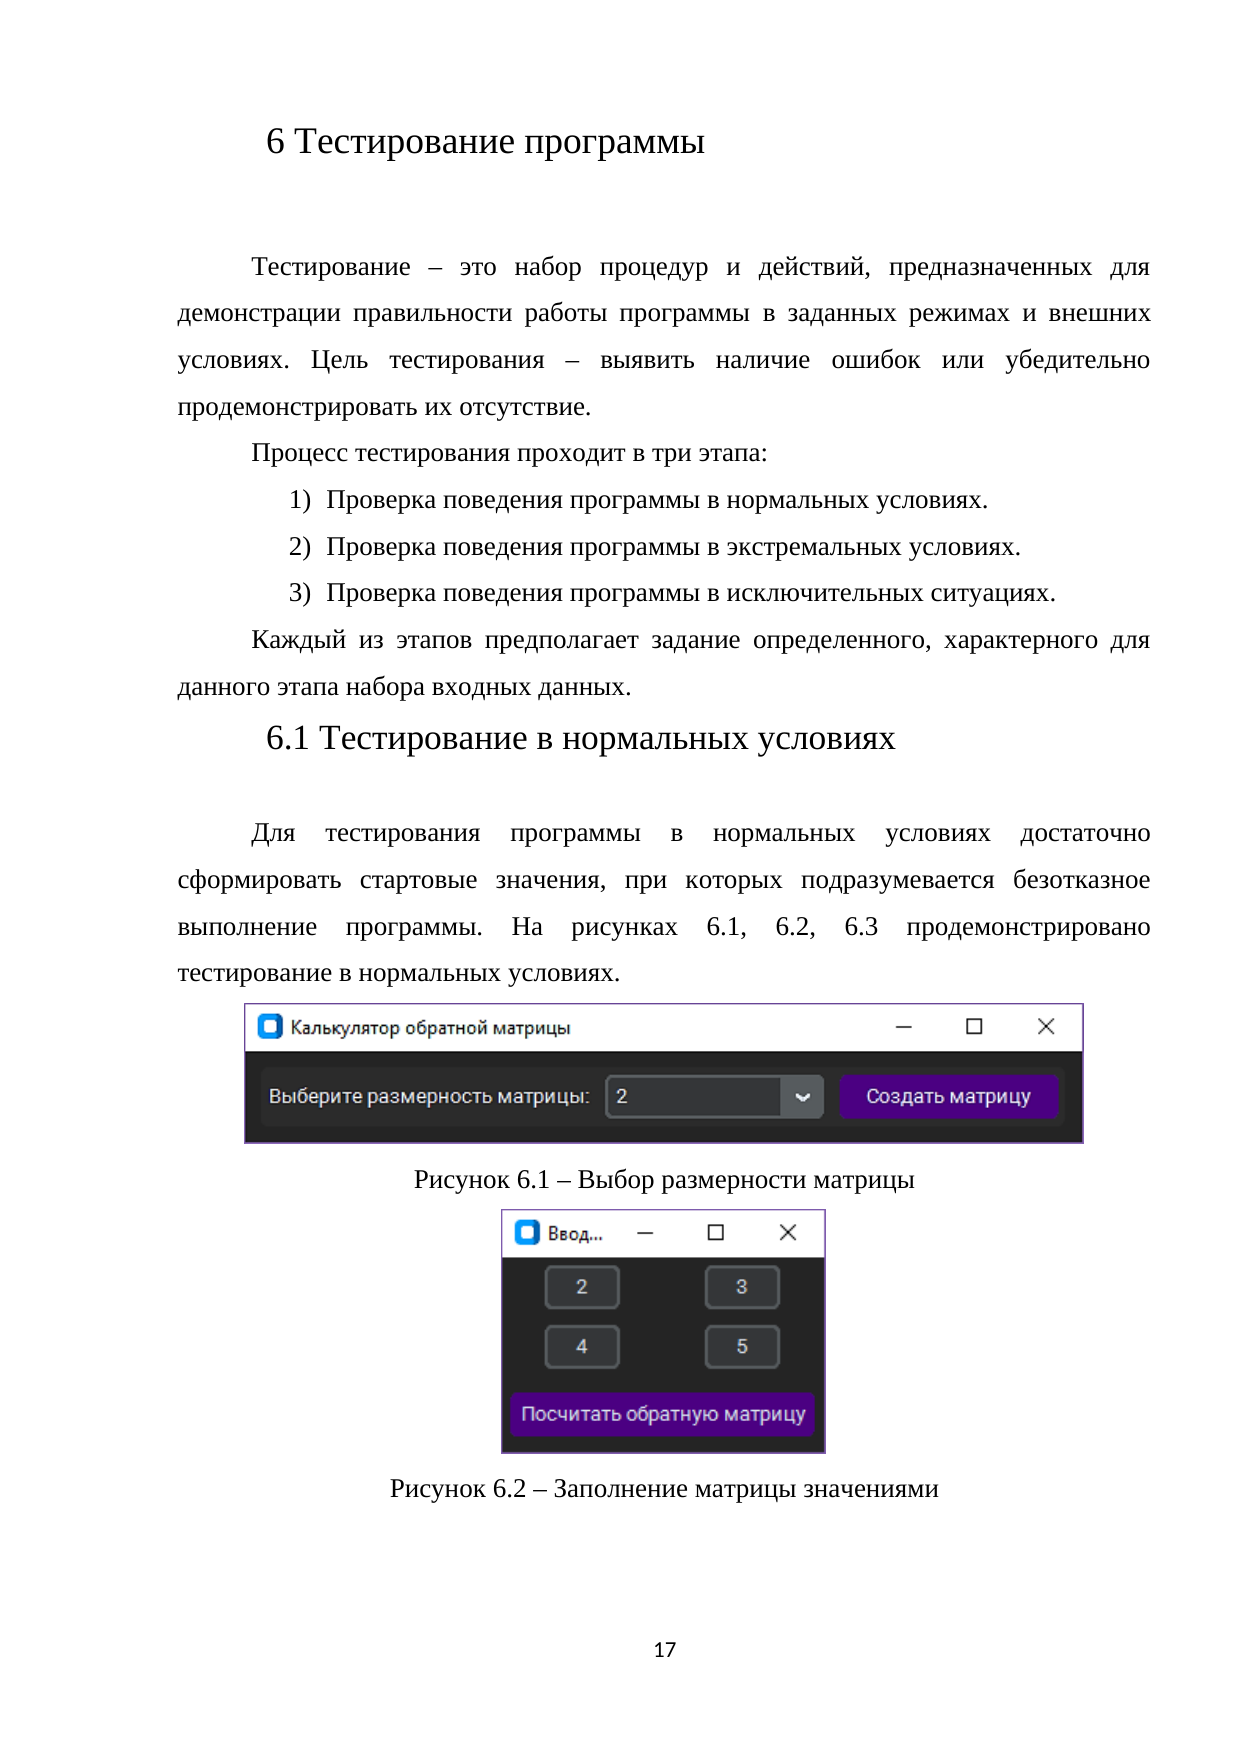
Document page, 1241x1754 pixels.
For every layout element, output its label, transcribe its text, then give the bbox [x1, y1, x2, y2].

text 6.1 Тестирование в нормальных условиях [266, 717, 1152, 757]
list Проверка поведения программы в исключительных ситуациях. [288, 577, 1152, 608]
text Каждый из этапов предполагает задание определенного, характерного для данного этапа набора входных данных. [177, 623, 1152, 701]
text Тестирование – это набор процедур и действий, предназначенных для демонстрации правильности работы программы в заданных режимах и внешних условиях. Цель тестирования – выявить наличие ошибок или убедительно продемонстрировать их отсутствие. [177, 250, 1152, 421]
list Проверка поведения программы в нормальных условиях. [288, 483, 1152, 514]
list Проверка поведения программы в экстремальных условиях. [288, 530, 1152, 561]
text 6 Тестирование программы [266, 118, 1152, 161]
text Рисунок 6.1 – Выбор размерности матрицы [177, 1163, 1152, 1194]
picture [244, 1003, 1084, 1144]
text Рисунок 6.2 – Заполнение матрицы значениями [177, 1472, 1152, 1503]
text Процесс тестирования проходит в три этапа: [177, 437, 1152, 468]
picture [501, 1209, 826, 1454]
text Для тестирования программы в нормальных условиях достаточно сформировать стартовые значения, при которых подразумевается безотказное выполнение программы. На рисунках 6.1, 6.2, 6.3 продемонстрировано тестирование в нормальных условиях. [177, 816, 1152, 988]
